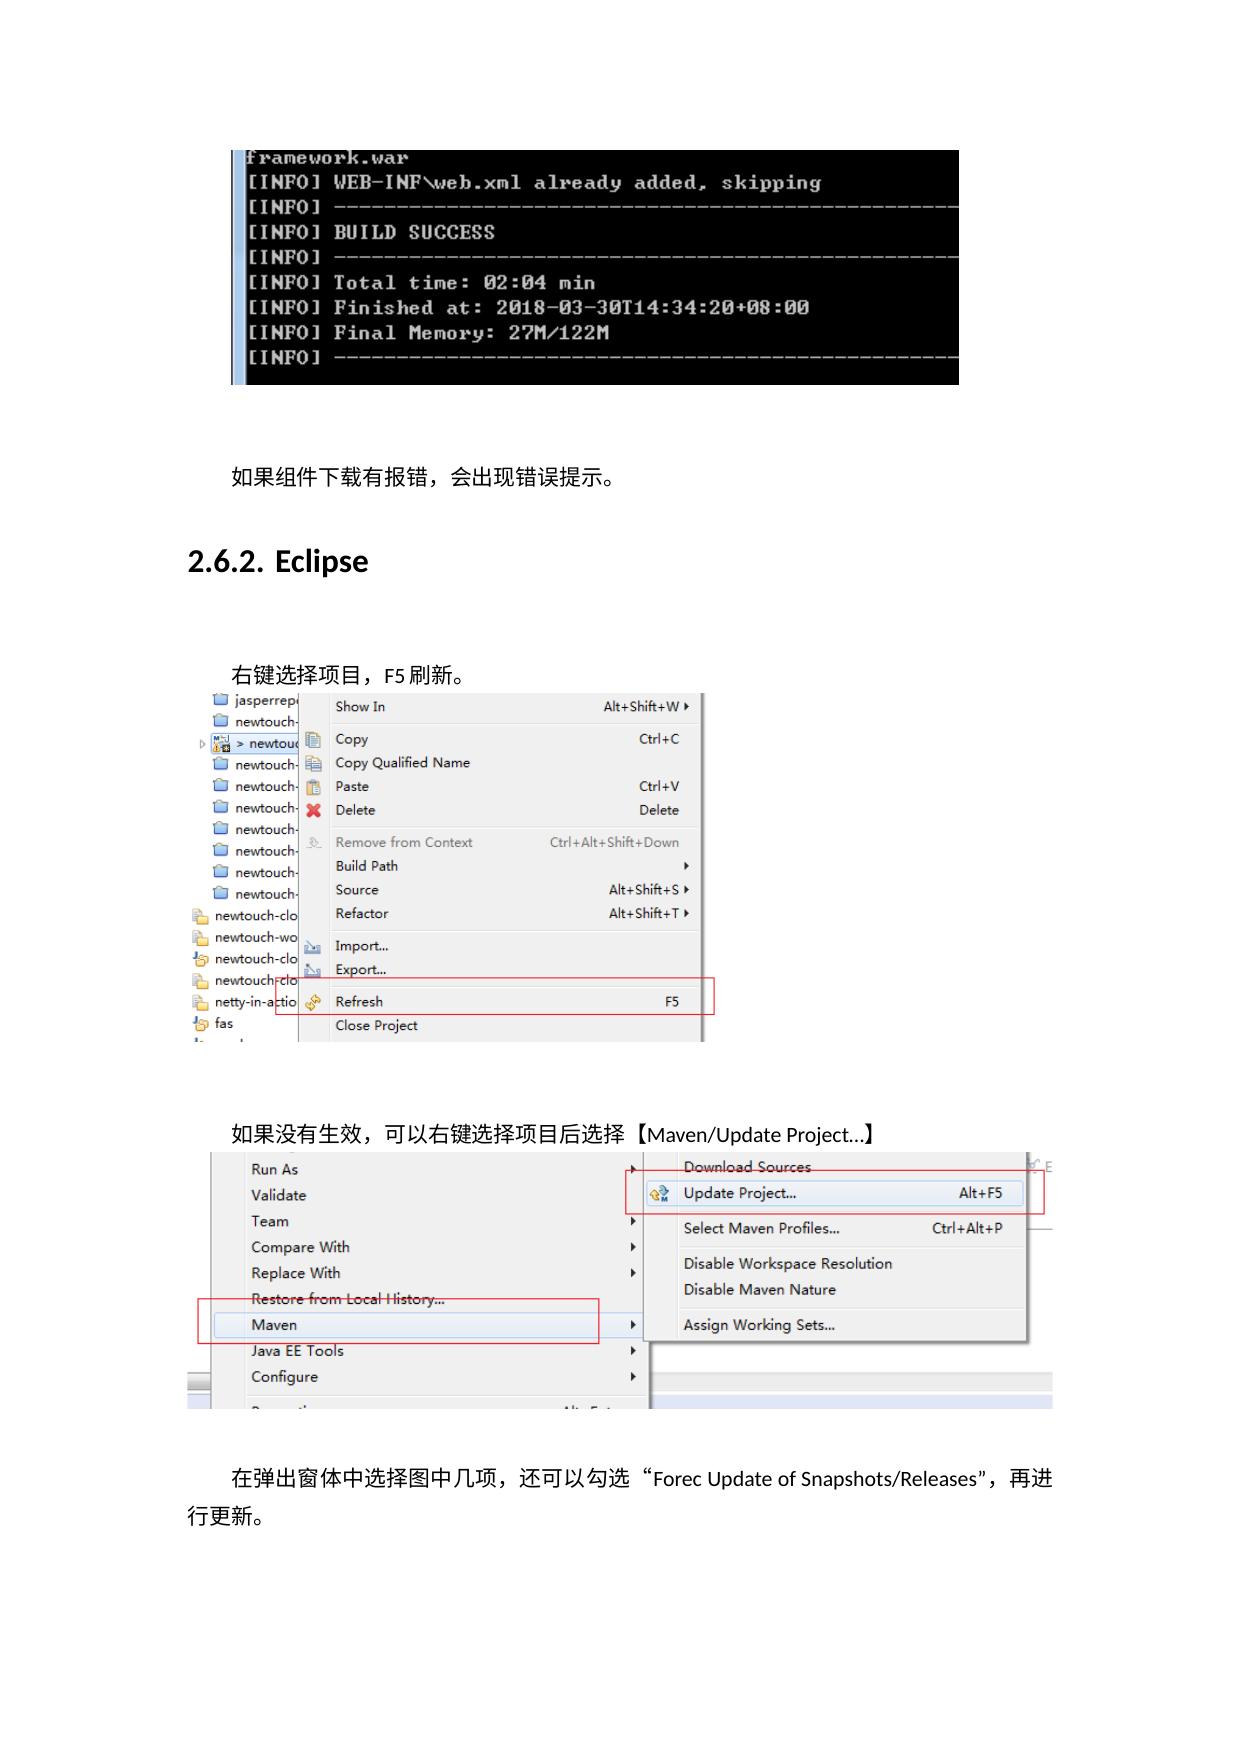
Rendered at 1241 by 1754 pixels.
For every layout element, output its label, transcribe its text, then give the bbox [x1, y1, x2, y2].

text 如果没有生效，可以右键选择项目后选择【Maven/Update Project…】 [187, 1114, 1053, 1152]
picture [187, 693, 747, 1042]
text 在弹出窗体中选择图中几项，还可以勾选“Forec Update of Snapshots/Releases”，再进行更新。 [187, 1458, 1053, 1534]
text 右键选择项目，F5刷新。 [231, 655, 1053, 693]
subtitle Eclipse [187, 522, 1053, 598]
text 如果组件下载有报错，会出现错误提示。 [187, 456, 1053, 495]
picture [187, 1152, 1053, 1409]
picture [231, 150, 959, 385]
